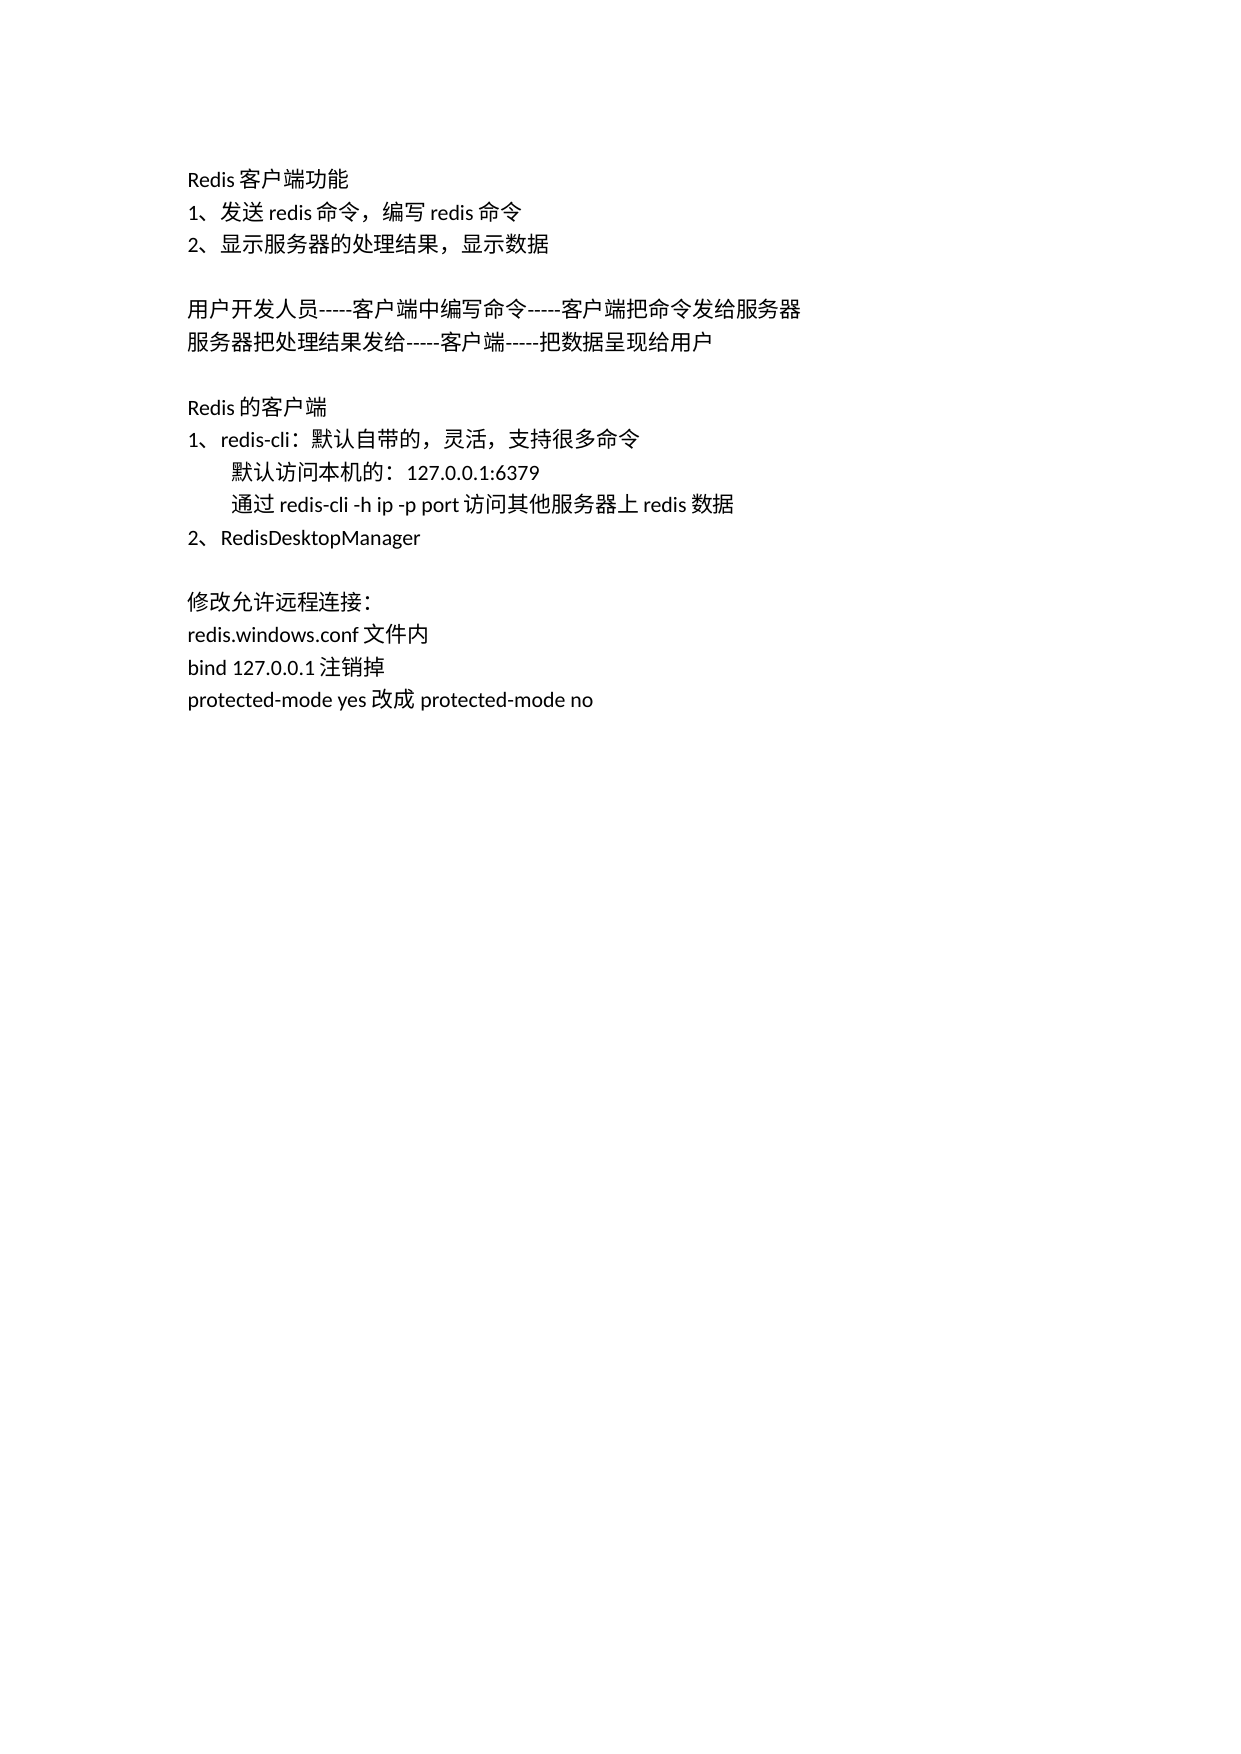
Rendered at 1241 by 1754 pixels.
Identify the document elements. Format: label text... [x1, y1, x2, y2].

list redis.windows.conf文件内 [187, 617, 1053, 649]
list 通过redis-cli -h ip -p port访问其他服务器上redis数据 [187, 487, 1053, 519]
list 2、RedisDesktopManager [187, 519, 1053, 552]
list 显示服务器的处理结果，显示数据 [187, 227, 1053, 259]
list 服务器把处理结果发给-----客户端-----把数据呈现给用户 [187, 324, 1053, 357]
text Redis客户端功能 [187, 162, 1053, 194]
list protected-mode yes 改成 protected-mode no [187, 682, 1053, 714]
list 1、redis-cli：默认自带的，灵活，支持很多命令 [187, 422, 1053, 454]
list Redis的客户端 [187, 389, 1053, 422]
list 默认访问本机的：127.0.0.1:6379 [187, 454, 1053, 487]
list 修改允许远程连接： [187, 584, 1053, 617]
list 用户开发人员-----客户端中编写命令-----客户端把命令发给服务器 [187, 292, 1053, 324]
list 发送redis命令，编写redis命令 [187, 194, 1053, 227]
list bind 127.0.0.1注销掉 [187, 649, 1053, 682]
